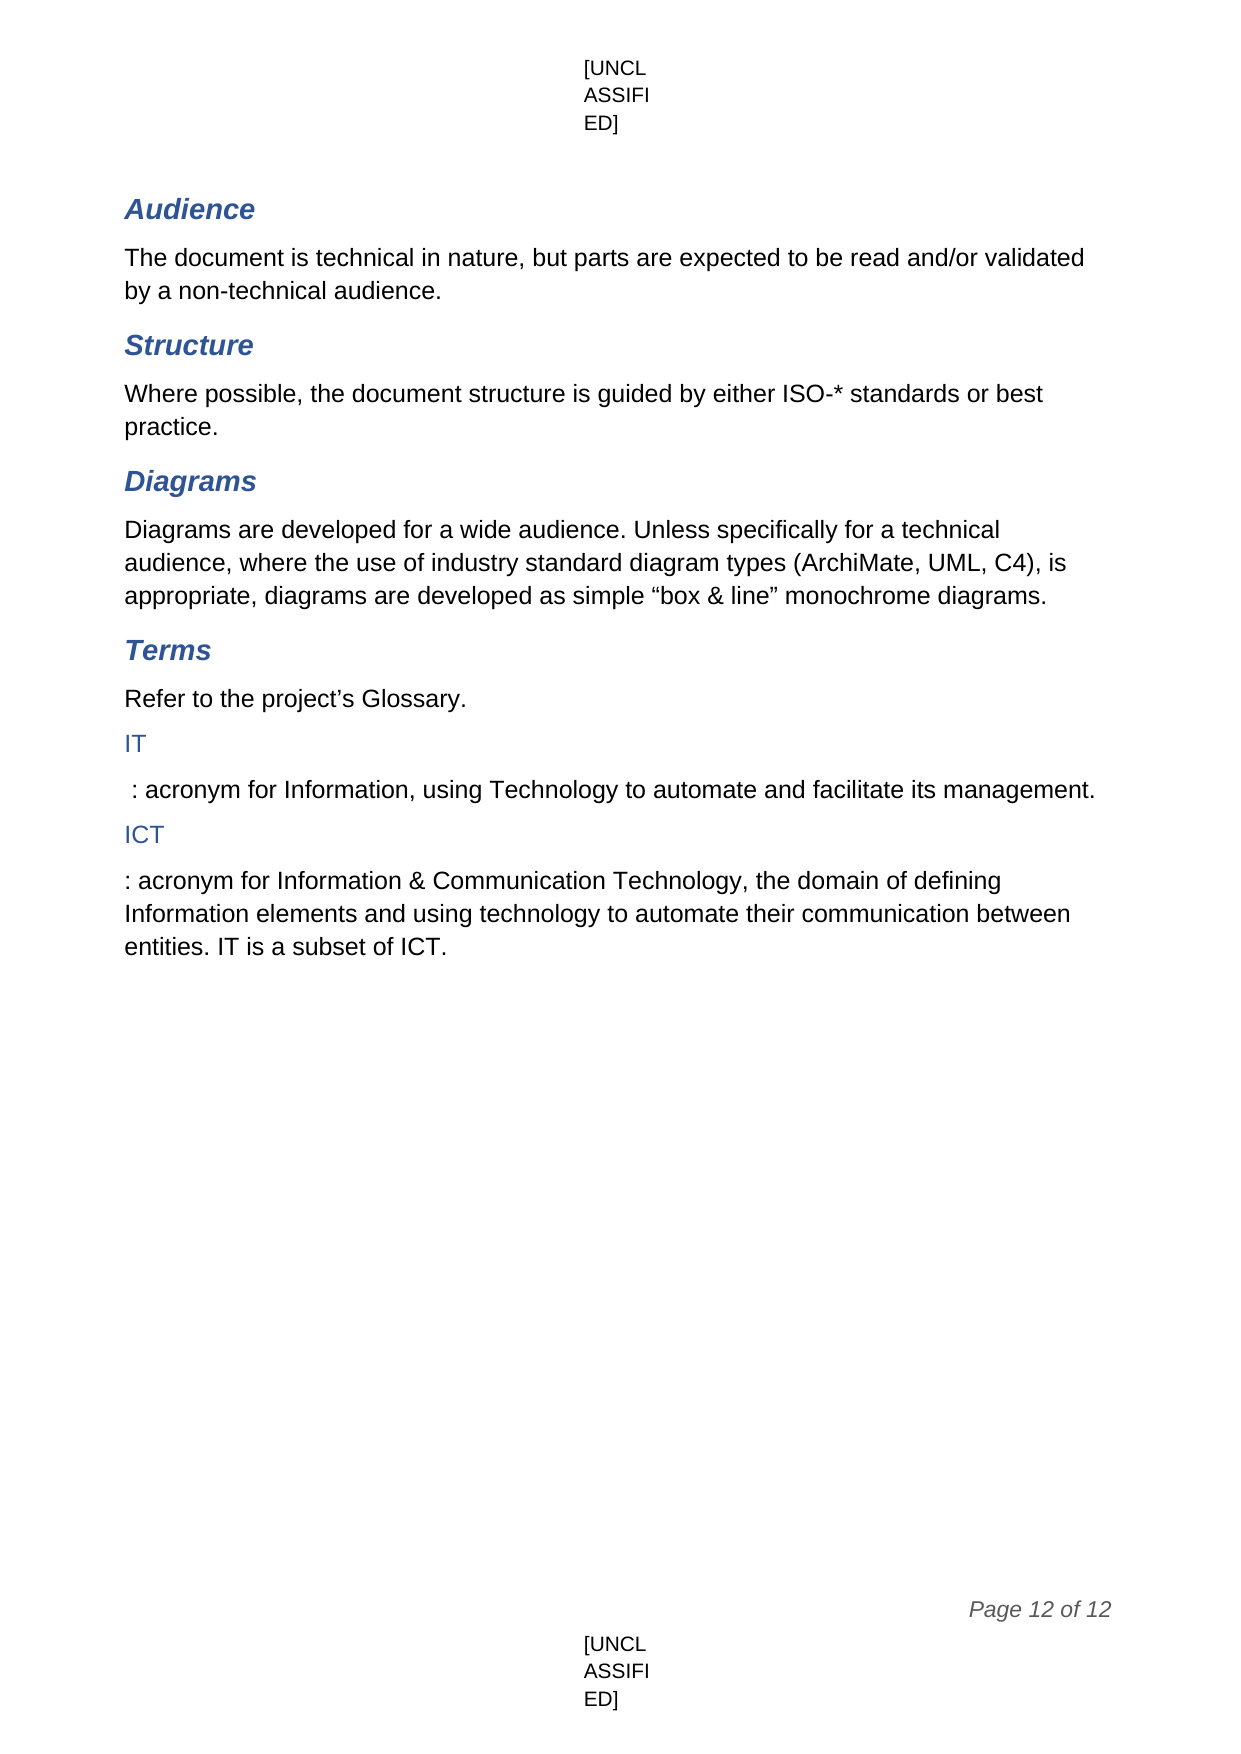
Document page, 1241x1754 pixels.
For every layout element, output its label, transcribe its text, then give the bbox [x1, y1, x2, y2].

subtitle Diagrams [124, 464, 1116, 497]
text : acronym for Information, using Technology to automate and facilitate its management. [124, 774, 1116, 803]
text Where possible, the document structure is guided by either ISO-* standards or best practice. [124, 379, 1116, 441]
subtitle ICT [124, 820, 1116, 849]
subtitle Audience [124, 192, 1116, 226]
text : acronym for Information & Communication Technology, the domain of defining Information elements and using technology to automate their communication between entities. IT is a subset of ICT. [124, 866, 1116, 960]
text Refer to the project’s Glossary. [124, 683, 1116, 712]
text Diagrams are developed for a wide audience. Unless specifically for a technical audience, where the use of industry standard diagram types (ArchiMate, UML, C4), is appropriate, diagrams are developed as simple “box & line” monochrome diagrams. [124, 515, 1116, 609]
subtitle IT [124, 729, 1116, 758]
subtitle Structure [124, 328, 1116, 361]
text The document is technical in nature, but parts are expected to be read and/or validated by a non-technical audience. [124, 243, 1116, 305]
subtitle Terms [124, 632, 1116, 666]
